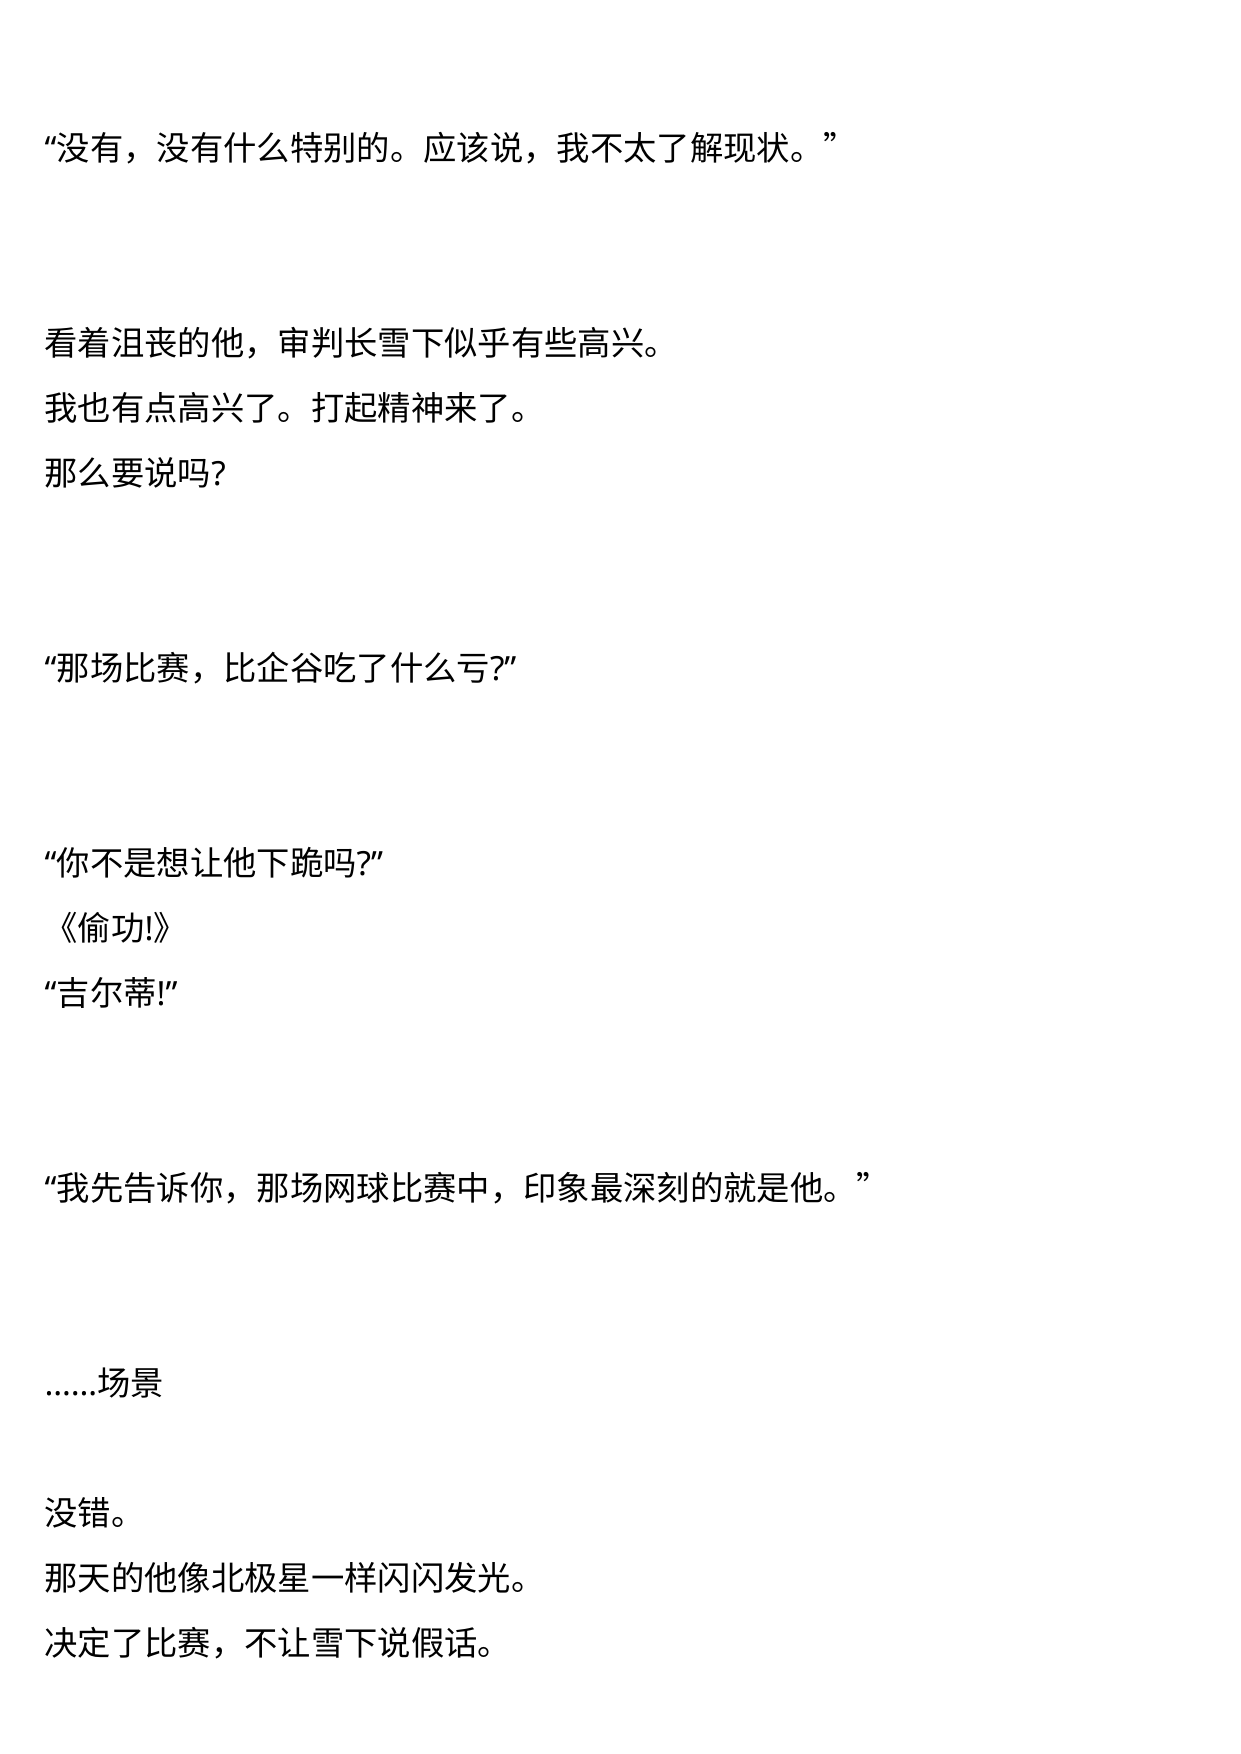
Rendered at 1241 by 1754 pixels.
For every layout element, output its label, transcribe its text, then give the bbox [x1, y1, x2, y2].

text 决定了比赛，不让雪下说假话。 [44, 1608, 1196, 1673]
text “没有，没有什么特别的。应该说，我不太了解现状。” [44, 113, 1196, 178]
text “我先告诉你，那场网球比赛中，印象最深刻的就是他。” [44, 1153, 1196, 1218]
text “那场比赛，比企谷吃了什么亏?” [44, 633, 1196, 698]
text “吉尔蒂!” [44, 958, 1196, 1023]
text “你不是想让他下跪吗?” [44, 828, 1196, 893]
text 我也有点高兴了。打起精神来了。 [44, 373, 1196, 438]
text ……场景 [44, 1348, 1196, 1413]
text 《偷功!》 [44, 893, 1196, 958]
text 看着沮丧的他，审判长雪下似乎有些高兴。 [44, 308, 1196, 373]
text 那天的他像北极星一样闪闪发光。 [44, 1543, 1196, 1608]
text 没错。 [44, 1478, 1196, 1543]
text 那么要说吗? [44, 438, 1196, 503]
